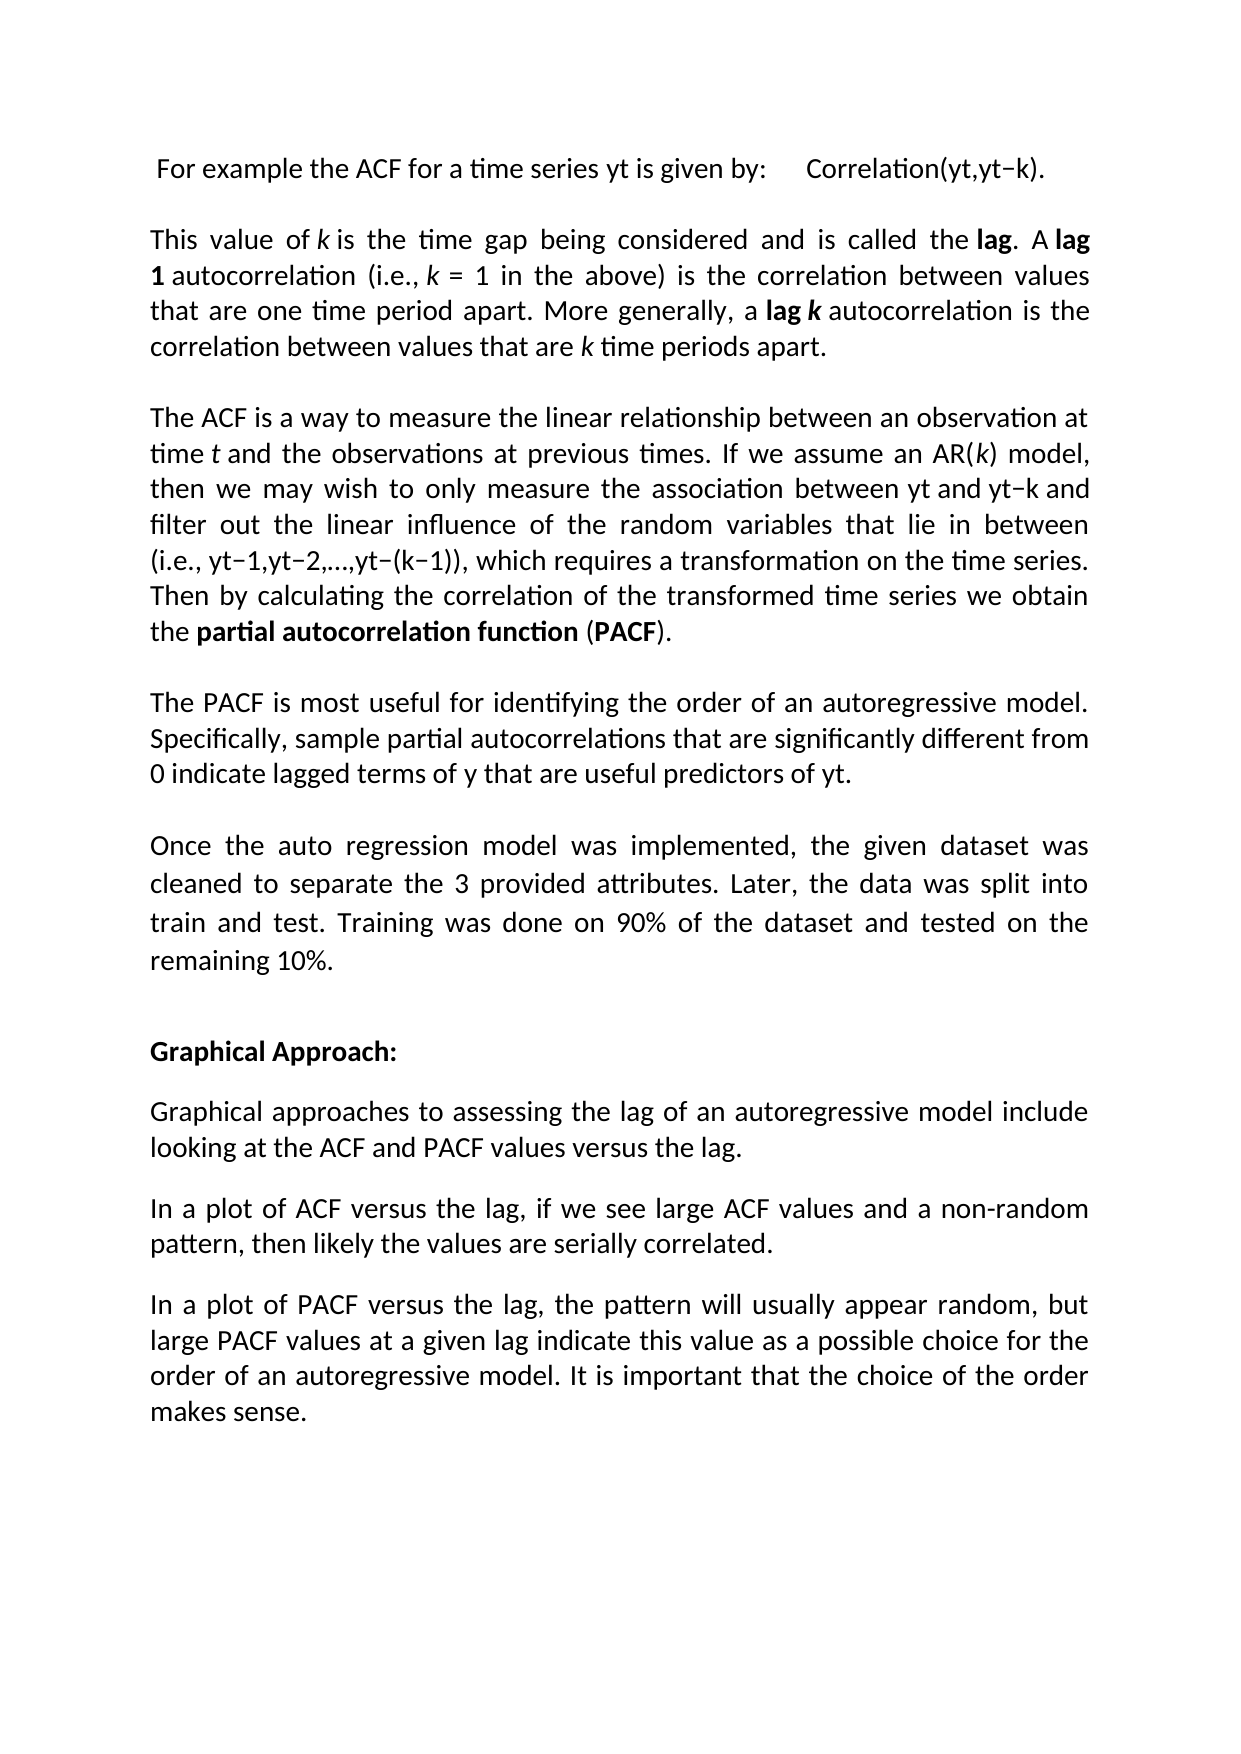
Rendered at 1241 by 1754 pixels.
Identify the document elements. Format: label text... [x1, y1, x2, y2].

text The ACF is a way to measure the linear relationship between an observation at time t and the observations at previous times. If we assume an AR(k) model, then we may wish to only measure the association between yt and yt−k and filter out the linear influence of the random variables that lie in between (i.e., yt−1,yt−2,…,yt−(k−1)), which requires a transformation on the time series. Then by calculating the correlation of the transformed time series we obtain the partial autocorrelation function (PACF). [150, 399, 1090, 649]
text In a plot of ACF versus the lag, if we see large ACF values and a non-random pattern, then likely the values are serially correlated. [150, 1190, 1090, 1261]
text For example the ACF for a time series yt is given by: Correlation(yt,yt−k). [150, 150, 1090, 186]
text This value of k is the time gap being considered and is called the lag. A lag 1 autocorrelation (i.e., k = 1 in the above) is the correlation between values that are one time period apart. More generally, a lag k autocorrelation is the correlation between values that are k time periods apart. [150, 221, 1090, 364]
text In a plot of PACF versus the lag, the pattern will usually appear random, but large PACF values at a given lag indicate this value as a possible choice for the order of an autoregressive model. It is important that the choice of the order makes sense. [150, 1286, 1090, 1428]
text Graphical approaches to assessing the lag of an autoregressive model include looking at the ACF and PACF values versus the lag. [150, 1093, 1090, 1165]
text Once the auto regression model was implemented, the given dataset was cleaned to separate the 3 provided attributes. Later, the data was split into train and test. Training was done on 90% of the dataset and tested on the remaining 10%. [150, 827, 1090, 978]
text Graphical Approach: [150, 1033, 1090, 1068]
text The PACF is most useful for identifying the order of an autoregressive model. Specifically, sample partial autocorrelations that are significantly different from 0 indicate lagged terms of y that are useful predictors of yt. [150, 684, 1090, 791]
